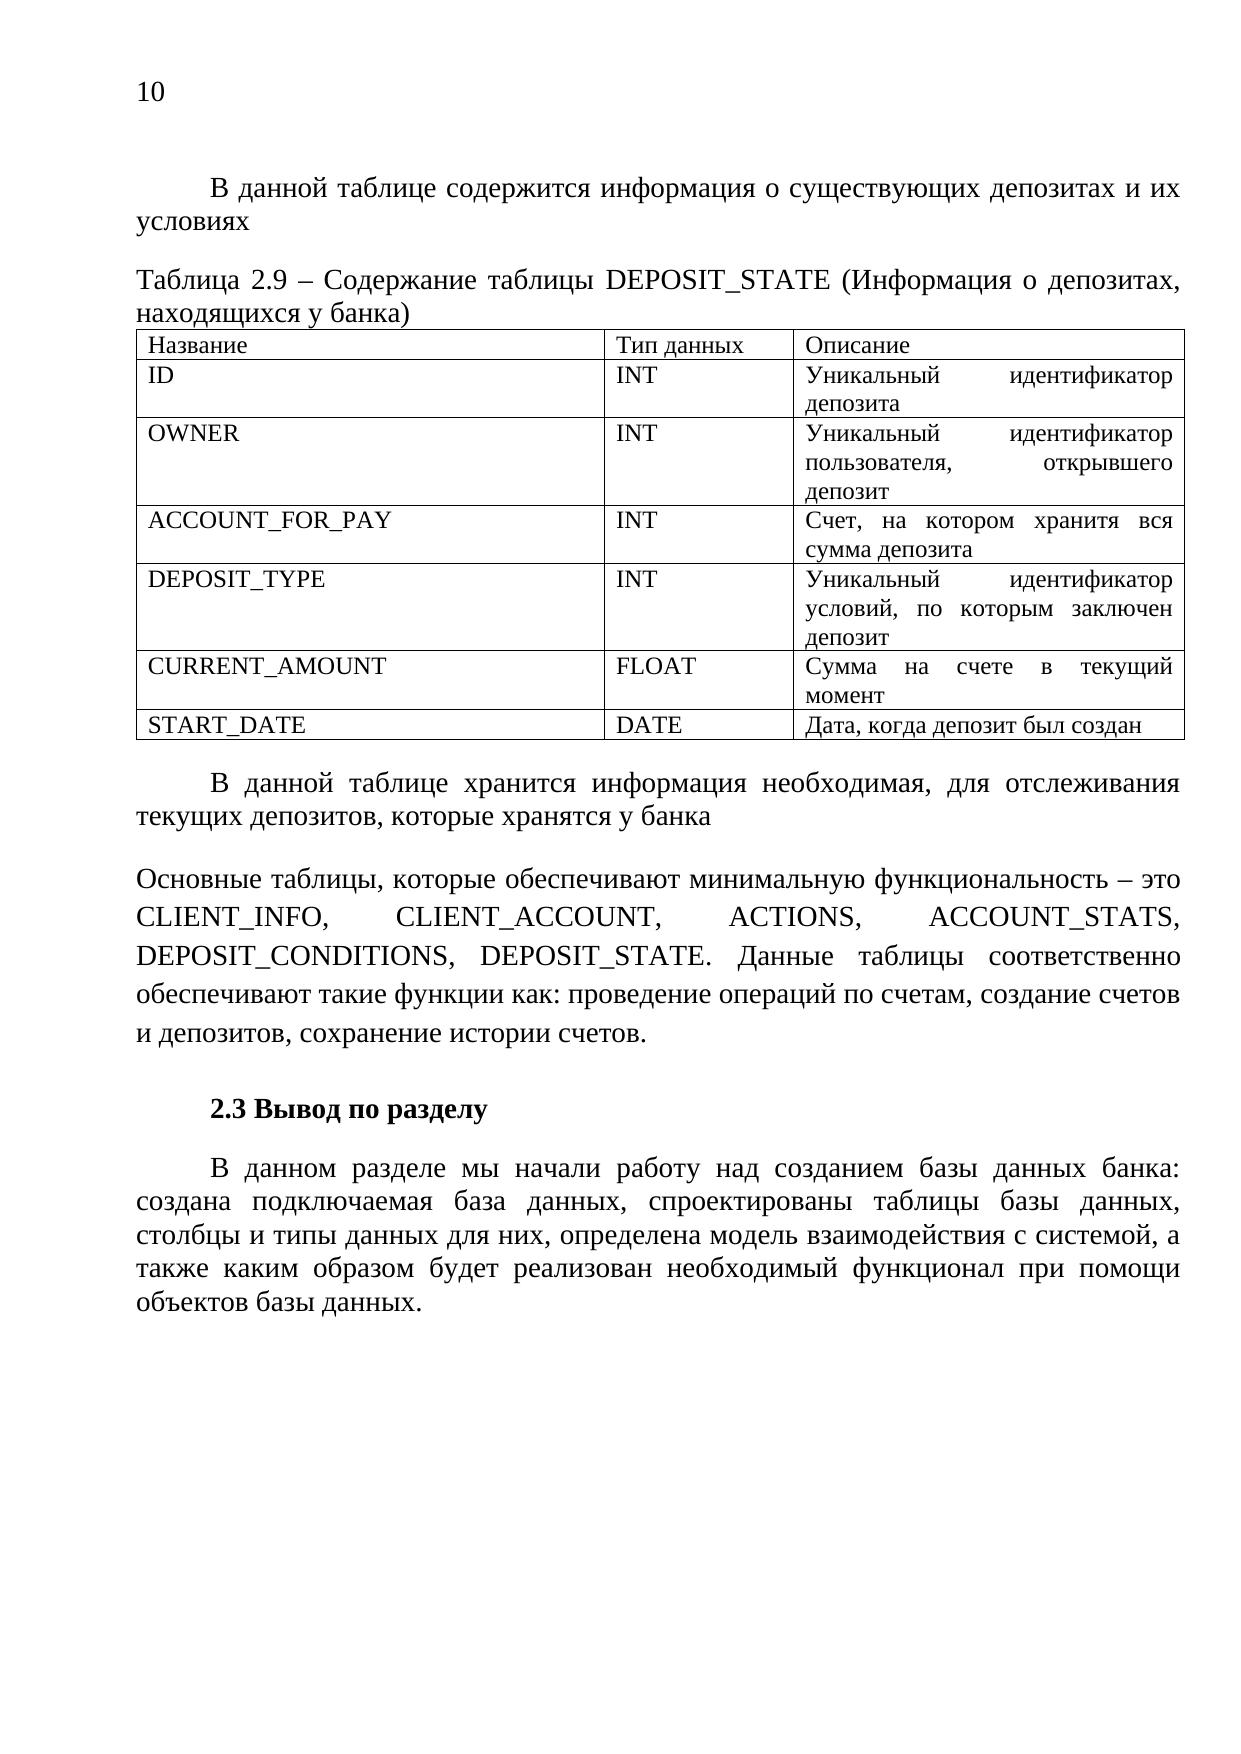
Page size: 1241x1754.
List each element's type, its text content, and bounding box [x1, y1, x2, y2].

table_cell Сумма на счете в текущий момент [794, 651, 1184, 709]
table_cell Уникальный идентификатор пользователя, открывшего депозит [794, 418, 1184, 504]
table_cell ACCOUNT_FOR_PAY [137, 506, 604, 563]
table_cell INT [605, 564, 793, 650]
table_cell INT [605, 418, 793, 504]
table_cell Дата, когда депозит был создан [794, 710, 1184, 739]
text В данном разделе мы начали работу над созданием базы данных банка: создана подключаемая база данных, спроектированы таблицы базы данных, столбцы и типы данных для них, определена модель взаимодействия с системой, а также каким образом будет реализован необходимый функционал при помощи объектов базы данных. [136, 1150, 1181, 1317]
table_cell Счет, на котором хранитя вся сумма депозита [794, 506, 1184, 563]
text В данной таблице хранится информация необходимая, для отслеживания текущих депозитов, которые хранятся у банка [136, 765, 1181, 832]
table_cell INT [605, 506, 793, 563]
table_cell Уникальный идентификатор депозита [794, 360, 1184, 417]
table_cell INT [605, 360, 793, 417]
text Основные таблицы, которые обеспечивают минимальную функциональность – это CLIENT_INFO, CLIENT_ACCOUNT, ACTIONS, ACCOUNT_STATS, DEPOSIT_CONDITIONS, DEPOSIT_STATE. Данные таблицы соответственно обеспечивают такие функции как: проведение операций по счетам, создание счетов и депозитов, сохранение истории счетов. [136, 861, 1181, 1049]
table_cell CURRENT_AMOUNT [137, 651, 604, 709]
table_cell FLOAT [605, 651, 793, 709]
text В данной таблице содержится информация о существующих депозитах и их условиях [136, 170, 1181, 237]
text Таблица 2.9 – Содержание таблицы DEPOSIT_STATE (Информация о депозитах, находящихся у банка) [136, 262, 1181, 329]
table_header Название [137, 330, 604, 359]
table_cell DATE [605, 710, 793, 739]
table_header Тип данных [605, 330, 793, 359]
table_cell START_DATE [137, 710, 604, 739]
table_header Описание [794, 330, 1184, 359]
table_cell DEPOSIT_TYPE [137, 564, 604, 650]
table_cell OWNER [137, 418, 604, 504]
table_cell ID [137, 360, 604, 417]
list 2.3 Вывод по разделу [210, 1091, 1181, 1125]
table_cell Уникальный идентификатор условий, по которым заключен депозит [794, 564, 1184, 650]
